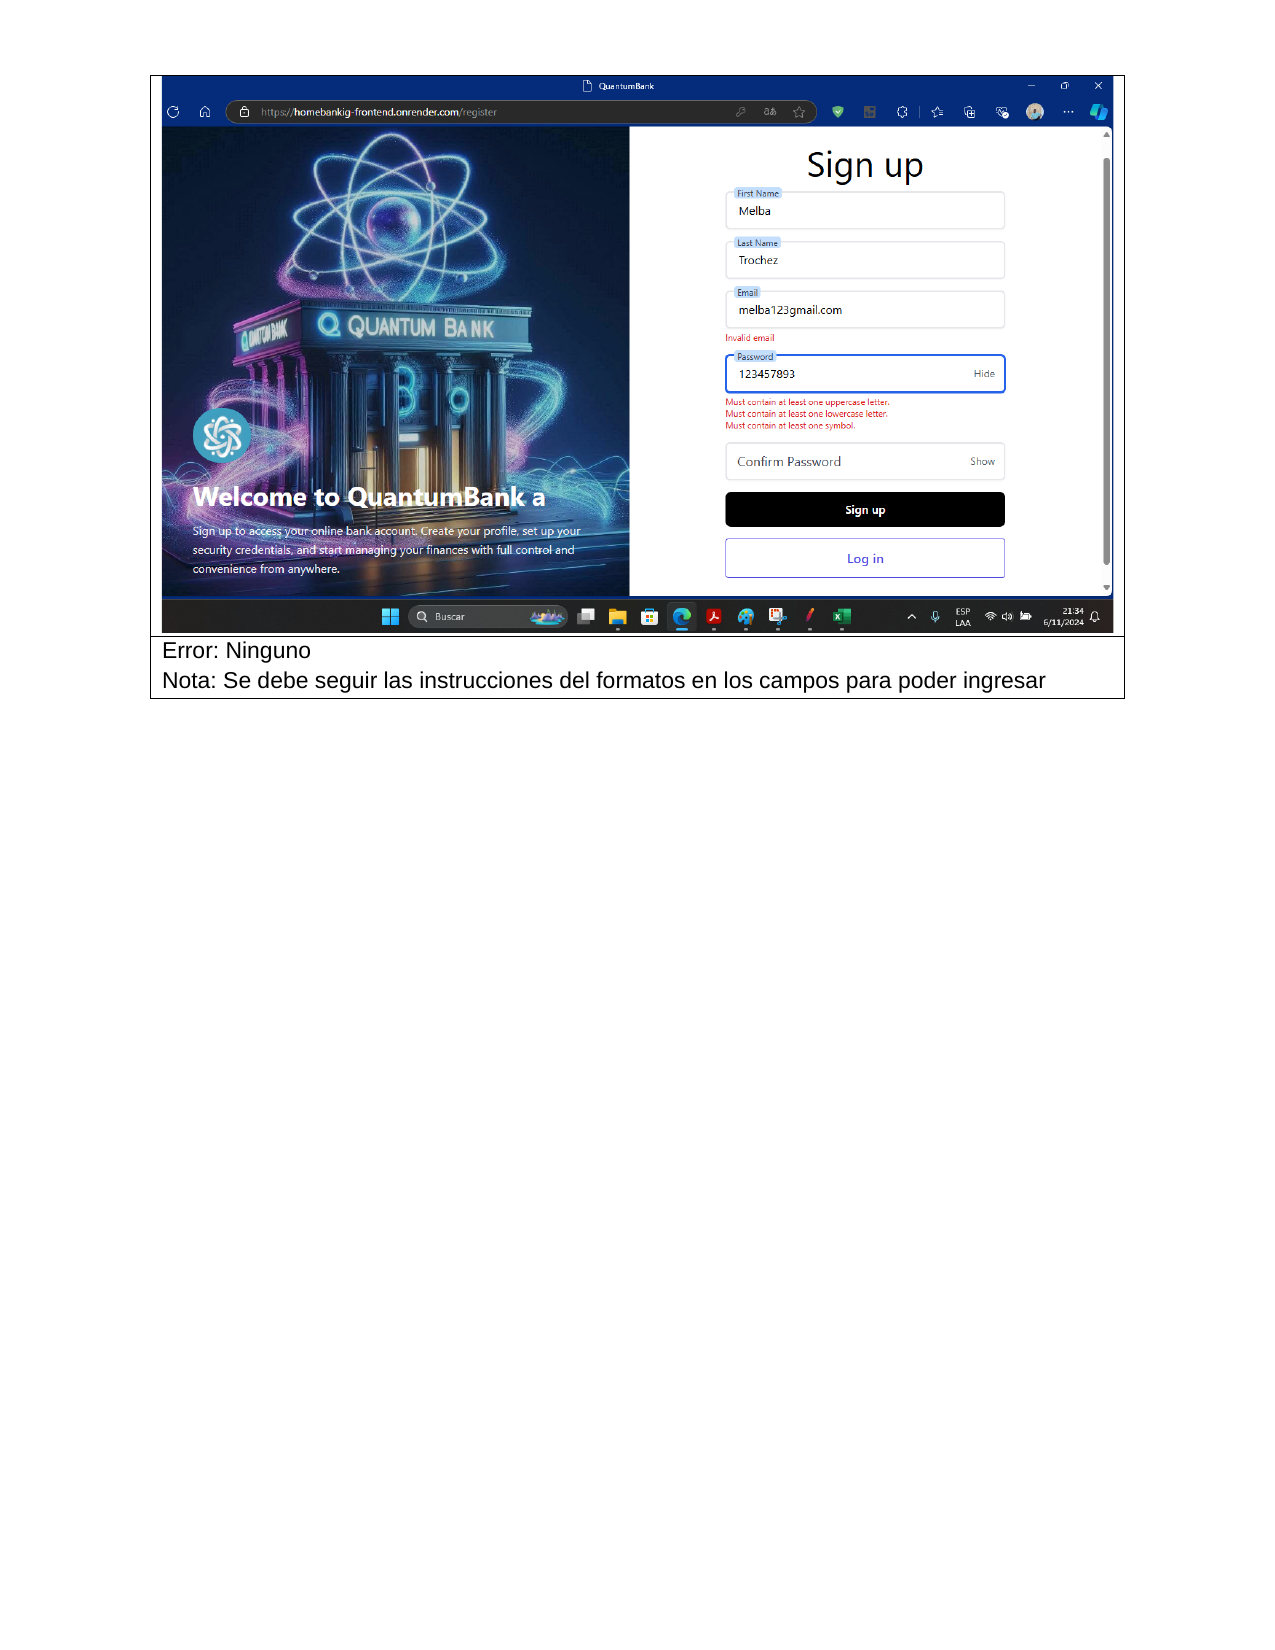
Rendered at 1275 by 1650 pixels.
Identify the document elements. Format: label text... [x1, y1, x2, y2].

table_cell [151, 76, 1124, 636]
table_cell Error: Ninguno Nota: Se debe seguir las instrucciones del formatos en los campos para poder ingresar [151, 637, 1124, 698]
picture [161, 76, 1114, 633]
